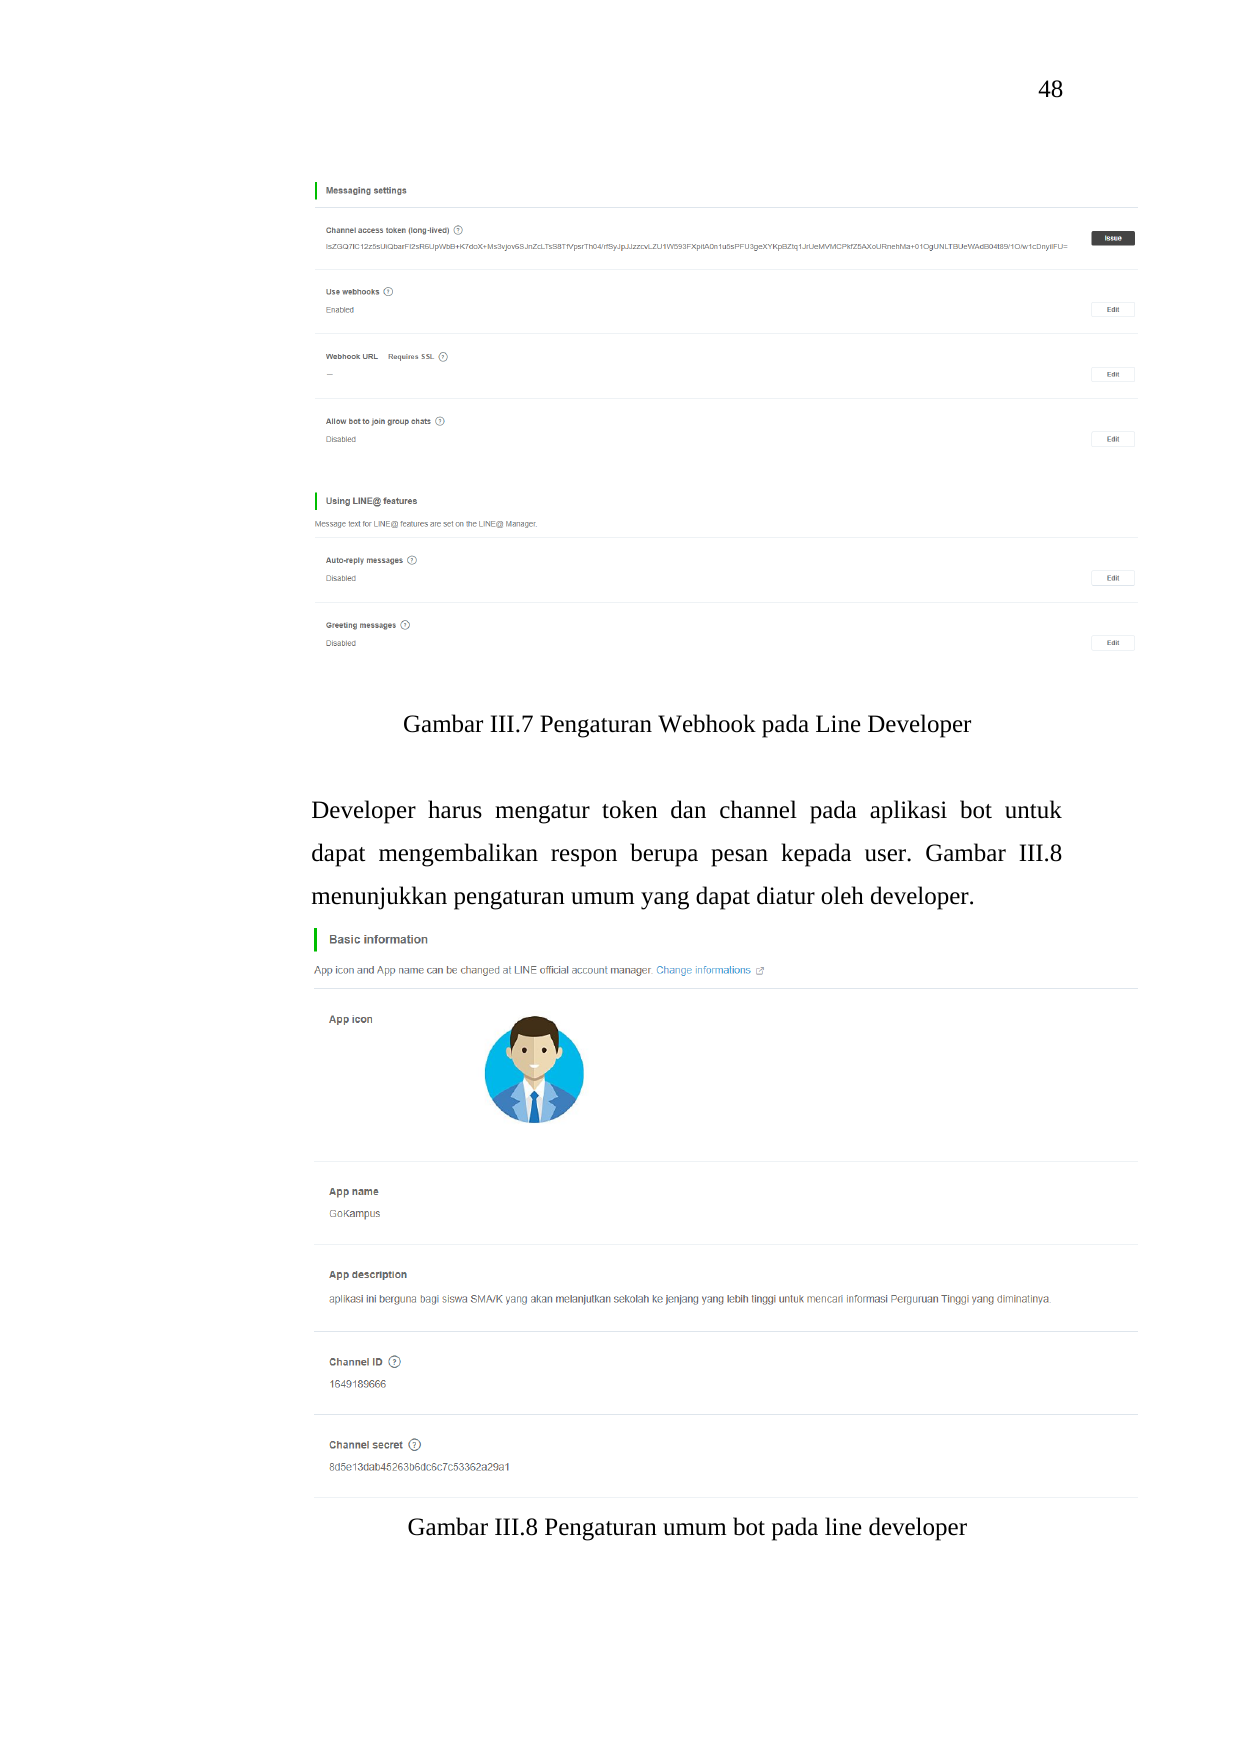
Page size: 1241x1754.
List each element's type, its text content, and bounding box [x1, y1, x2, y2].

picture [311, 924, 1138, 1498]
list Gambar III.7 Pengaturan Webhook pada Line Developer [311, 709, 1063, 738]
list Developer harus mengatur token dan channel pada aplikasi bot untuk dapat mengembalikan respon berupa pesan kepada user. Gambar III.8 menunjukkan pengaturan umum yang dapat diatur oleh developer. [311, 795, 1063, 910]
picture [311, 177, 1138, 652]
list Gambar III.8 Pengaturan umum bot pada line developer [311, 1512, 1063, 1540]
